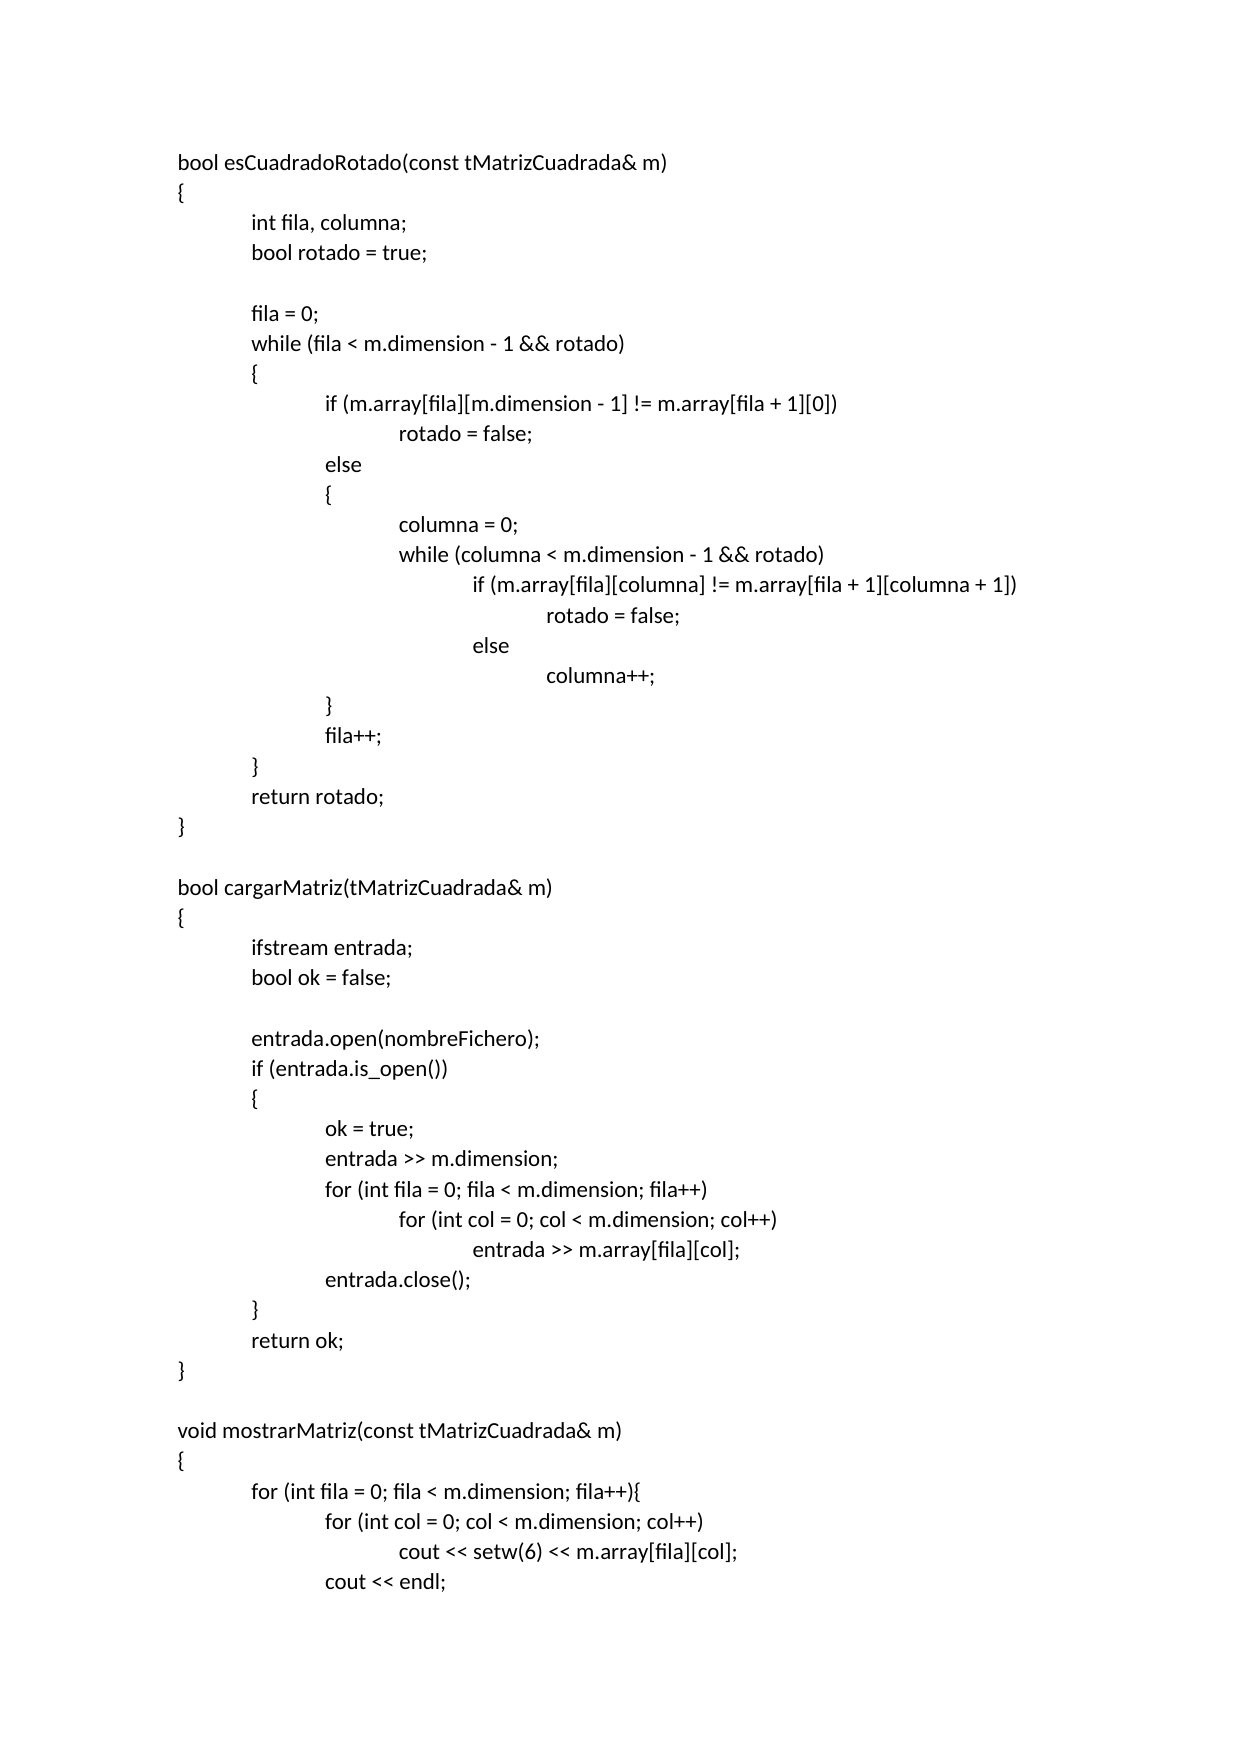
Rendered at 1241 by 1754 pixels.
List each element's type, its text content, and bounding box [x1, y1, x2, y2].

text fila++; [177, 722, 1063, 749]
text } [177, 1356, 1063, 1384]
text entrada.close(); [177, 1265, 1063, 1293]
text bool rotado = true; [177, 238, 1063, 266]
text { [177, 1084, 1063, 1112]
text { [177, 480, 1063, 508]
text bool ok = false; [177, 963, 1063, 991]
text columna = 0; [177, 510, 1063, 538]
text return rotado; [177, 782, 1063, 810]
text for (int col = 0; col < m.dimension; col++) [177, 1507, 1063, 1535]
text while (columna < m.dimension - 1 && rotado) [177, 540, 1063, 568]
text for (int fila = 0; fila < m.dimension; fila++) [177, 1175, 1063, 1203]
text cout << setw(6) << m.array[fila][col]; [177, 1537, 1063, 1565]
text if (m.array[fila][columna] != m.array[fila + 1][columna + 1]) [177, 571, 1063, 598]
text entrada.open(nombreFichero); [177, 1024, 1063, 1052]
text for (int fila = 0; fila < m.dimension; fila++){ [177, 1477, 1063, 1505]
text rotado = false; [177, 419, 1063, 447]
text while (fila < m.dimension - 1 && rotado) [177, 329, 1063, 357]
text } [177, 1296, 1063, 1323]
text void mostrarMatriz(const tMatrizCuadrada& m) [177, 1416, 1063, 1444]
text } [177, 691, 1063, 719]
text } [177, 752, 1063, 780]
text if (entrada.is_open()) [177, 1054, 1063, 1082]
text int fila, columna; [177, 208, 1063, 236]
text for (int col = 0; col < m.dimension; col++) [177, 1205, 1063, 1233]
text bool cargarMatriz(tMatrizCuadrada& m) [177, 873, 1063, 901]
text columna++; [177, 661, 1063, 689]
text else [177, 631, 1063, 659]
text entrada >> m.array[fila][col]; [177, 1235, 1063, 1263]
text entrada >> m.dimension; [177, 1144, 1063, 1172]
text ifstream entrada; [177, 933, 1063, 961]
text return ok; [177, 1326, 1063, 1354]
text { [177, 1447, 1063, 1474]
text ok = true; [177, 1114, 1063, 1142]
text else [177, 450, 1063, 478]
text { [177, 178, 1063, 206]
text { [177, 359, 1063, 387]
text if (m.array[fila][m.dimension - 1] != m.array[fila + 1][0]) [177, 389, 1063, 417]
text { [177, 903, 1063, 931]
text } [177, 812, 1063, 840]
text fila = 0; [177, 299, 1063, 327]
text bool esCuadradoRotado(const tMatrizCuadrada& m) [177, 148, 1063, 176]
text rotado = false; [177, 601, 1063, 629]
text cout << endl; [177, 1567, 1063, 1595]
